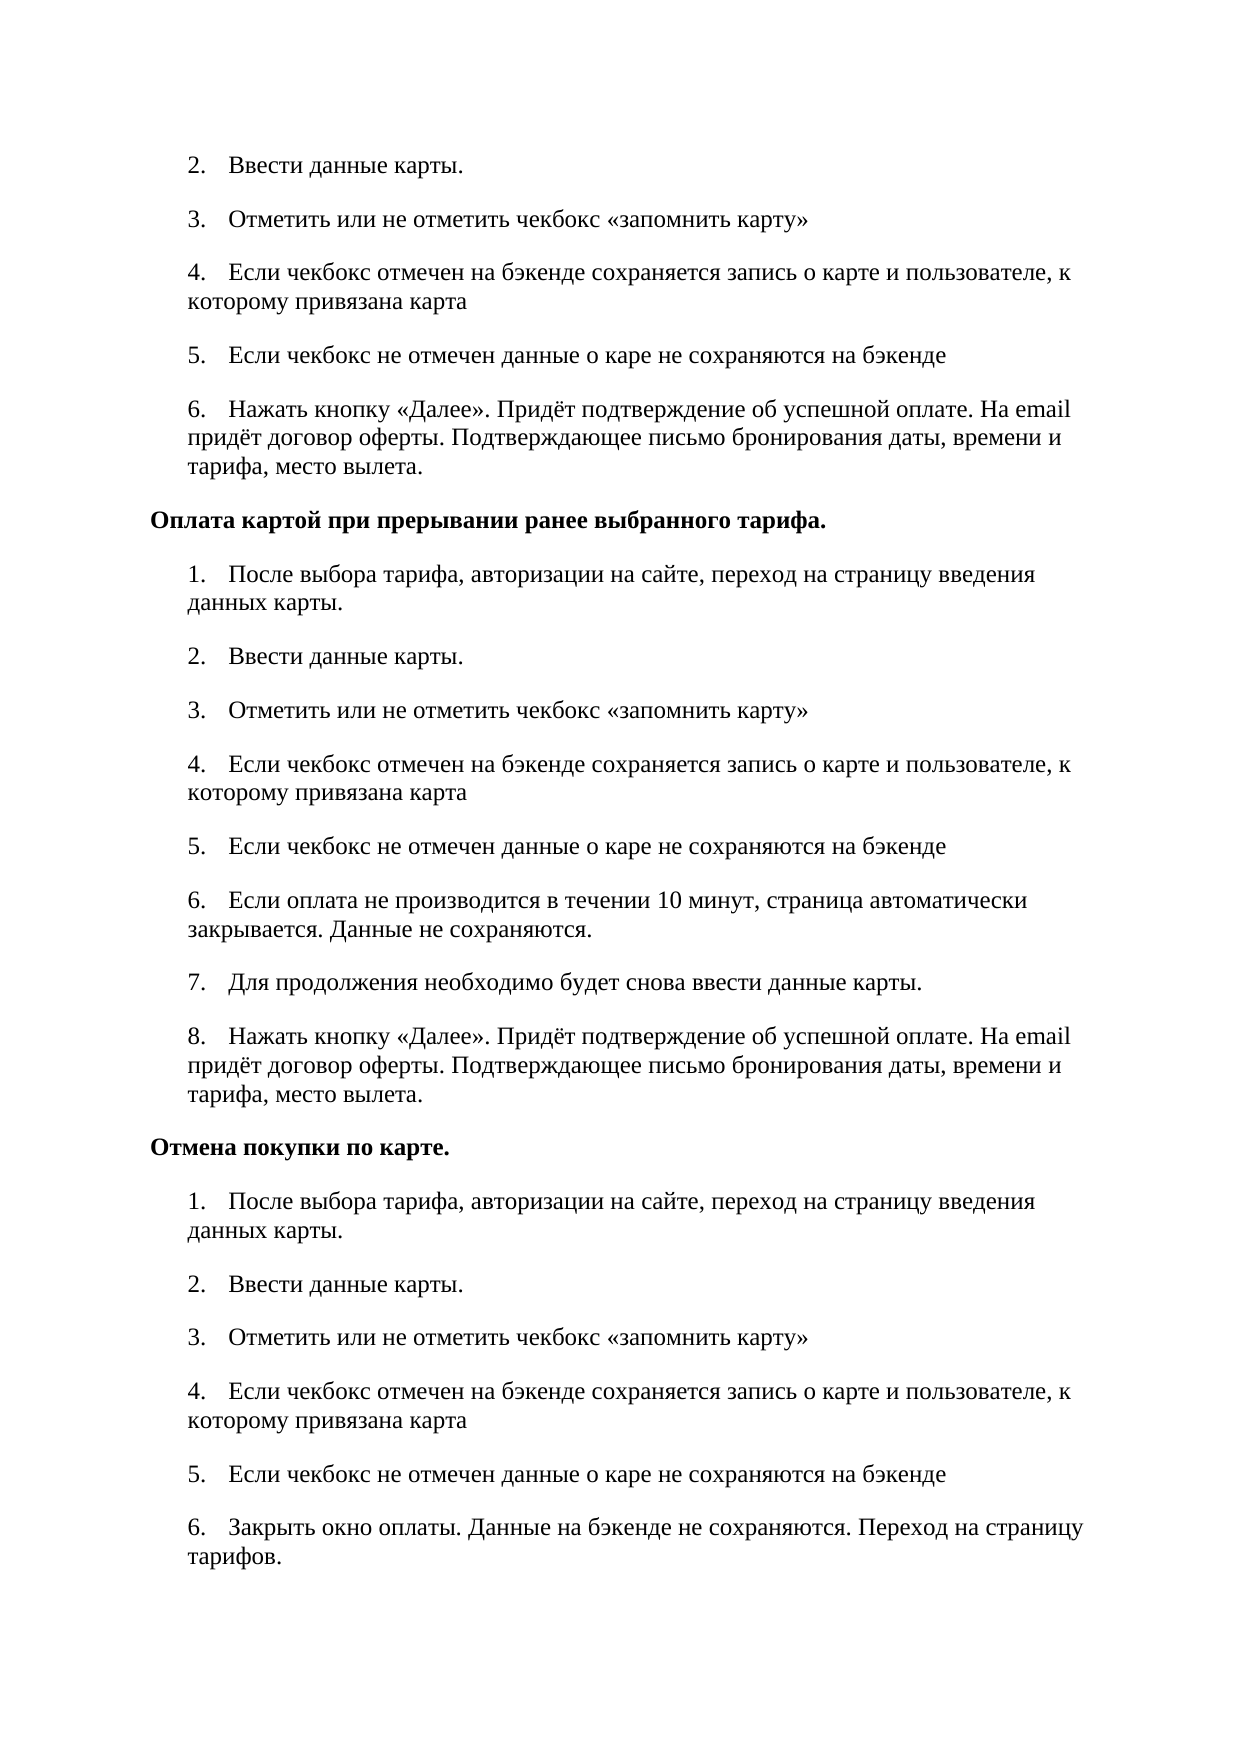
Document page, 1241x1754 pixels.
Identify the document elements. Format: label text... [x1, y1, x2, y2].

text 1. После выбора тарифа, авторизации на сайте, переход на страницу введения данных карты. [187, 1186, 1090, 1244]
text 7. Для продолжения необходимо будет снова ввести данные карты. [187, 967, 1090, 996]
text 3. Отметить или не отметить чекбокс «запомнить карту» [187, 695, 1090, 724]
text 4. Если чекбокс отмечен на бэкенде сохраняется запись о карте и пользователе, к которому привязана карта [187, 1376, 1090, 1434]
text 6. Нажать кнопку «Далее». Придёт подтверждение об успешной оплате. На email придёт договор оферты. Подтверждающее письмо бронирования даты, времени и тарифа, место вылета. [187, 394, 1090, 480]
text 4. Если чекбокс отмечен на бэкенде сохраняется запись о карте и пользователе, к которому привязана карта [187, 749, 1090, 806]
text 1. После выбора тарифа, авторизации на сайте, переход на страницу введения данных карты. [187, 559, 1090, 616]
text Оплата картой при прерывании ранее выбранного тарифа. [150, 505, 1090, 534]
text 2. Ввести данные карты. [187, 1269, 1090, 1297]
text Отмена покупки по карте. [150, 1132, 1090, 1161]
text 3. Отметить или не отметить чекбокс «запомнить карту» [187, 1322, 1090, 1351]
text 5. Если чекбокс не отмечен данные о каре не сохраняются на бэкенде [187, 831, 1090, 860]
text 5. Если чекбокс не отмечен данные о каре не сохраняются на бэкенде [187, 340, 1090, 369]
text 6. Закрыть окно оплаты. Данные на бэкенде не сохраняются. Переход на страницу тарифов. [187, 1512, 1090, 1570]
text 4. Если чекбокс отмечен на бэкенде сохраняется запись о карте и пользователе, к которому привязана карта [187, 257, 1090, 315]
text 6. Если оплата не производится в течении 10 минут, страница автоматически закрывается. Данные не сохраняются. [187, 885, 1090, 942]
text 2. Ввести данные карты. [187, 150, 1090, 179]
text 3. Отметить или не отметить чекбокс «запомнить карту» [187, 204, 1090, 232]
text 8. Нажать кнопку «Далее». Придёт подтверждение об успешной оплате. На email придёт договор оферты. Подтверждающее письмо бронирования даты, времени и тарифа, место вылета. [187, 1021, 1090, 1107]
text 5. Если чекбокс не отмечен данные о каре не сохраняются на бэкенде [187, 1459, 1090, 1487]
text 2. Ввести данные карты. [187, 641, 1090, 670]
